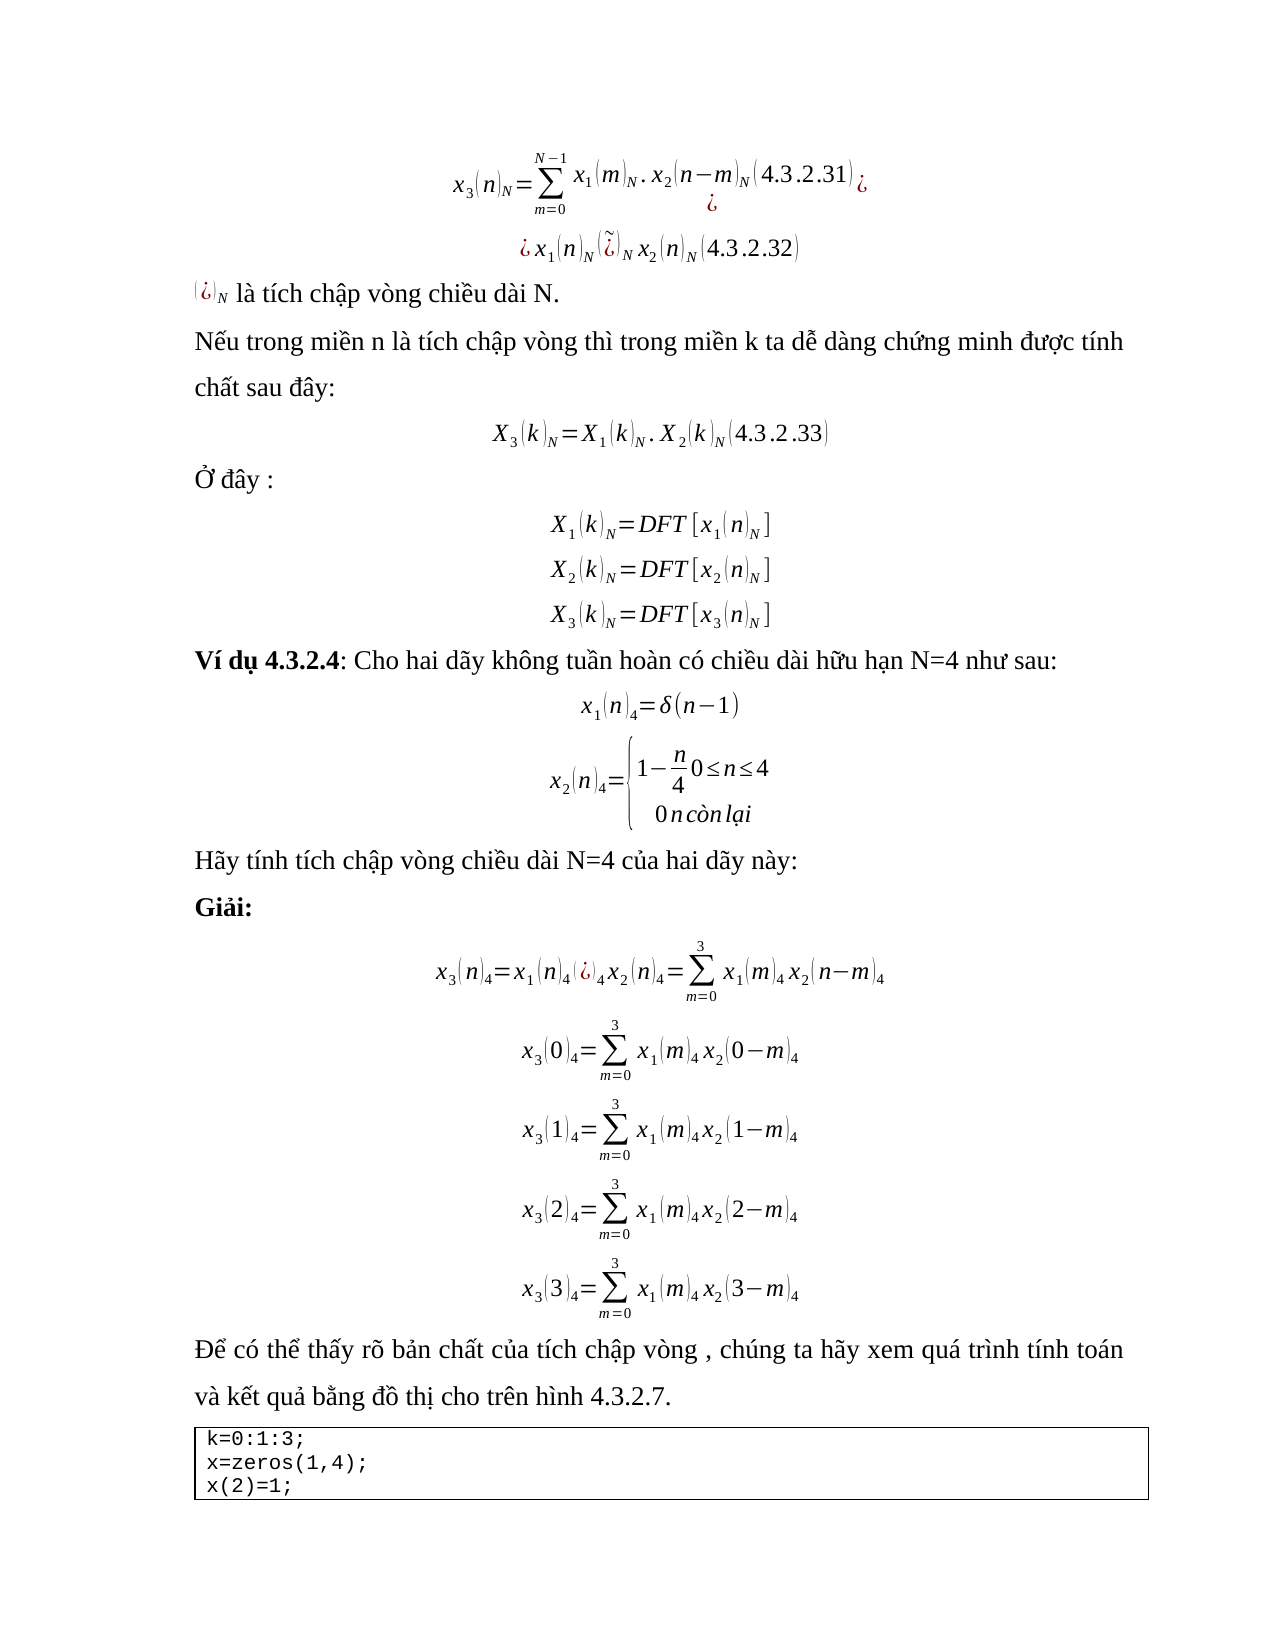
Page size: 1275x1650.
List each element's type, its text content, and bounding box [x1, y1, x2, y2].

text Nếu trong miền n là tích chập vòng thì trong miền k ta dễ dàng chứng minh được tính chất sau đây: [194, 325, 1125, 402]
text Hãy tính tích chập vòng chiều dài N=4 của hai dãy này: [194, 844, 1125, 875]
text là tích chập vòng chiều dài N. [194, 277, 1125, 309]
text Ví dụ 4.3.2.4: Cho hai dãy không tuần hoàn có chiều dài hữu hạn N=4 như sau: [194, 644, 1125, 675]
text Để có thể thấy rõ bản chất của tích chập vòng , chúng ta hãy xem quá trình tính toán và kết quả bằng đồ thị cho trên hình 4.3.2.7. [194, 1334, 1125, 1411]
text Giải: [194, 891, 1125, 922]
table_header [196, 1428, 1148, 1499]
text Ở đây : [194, 463, 1125, 494]
